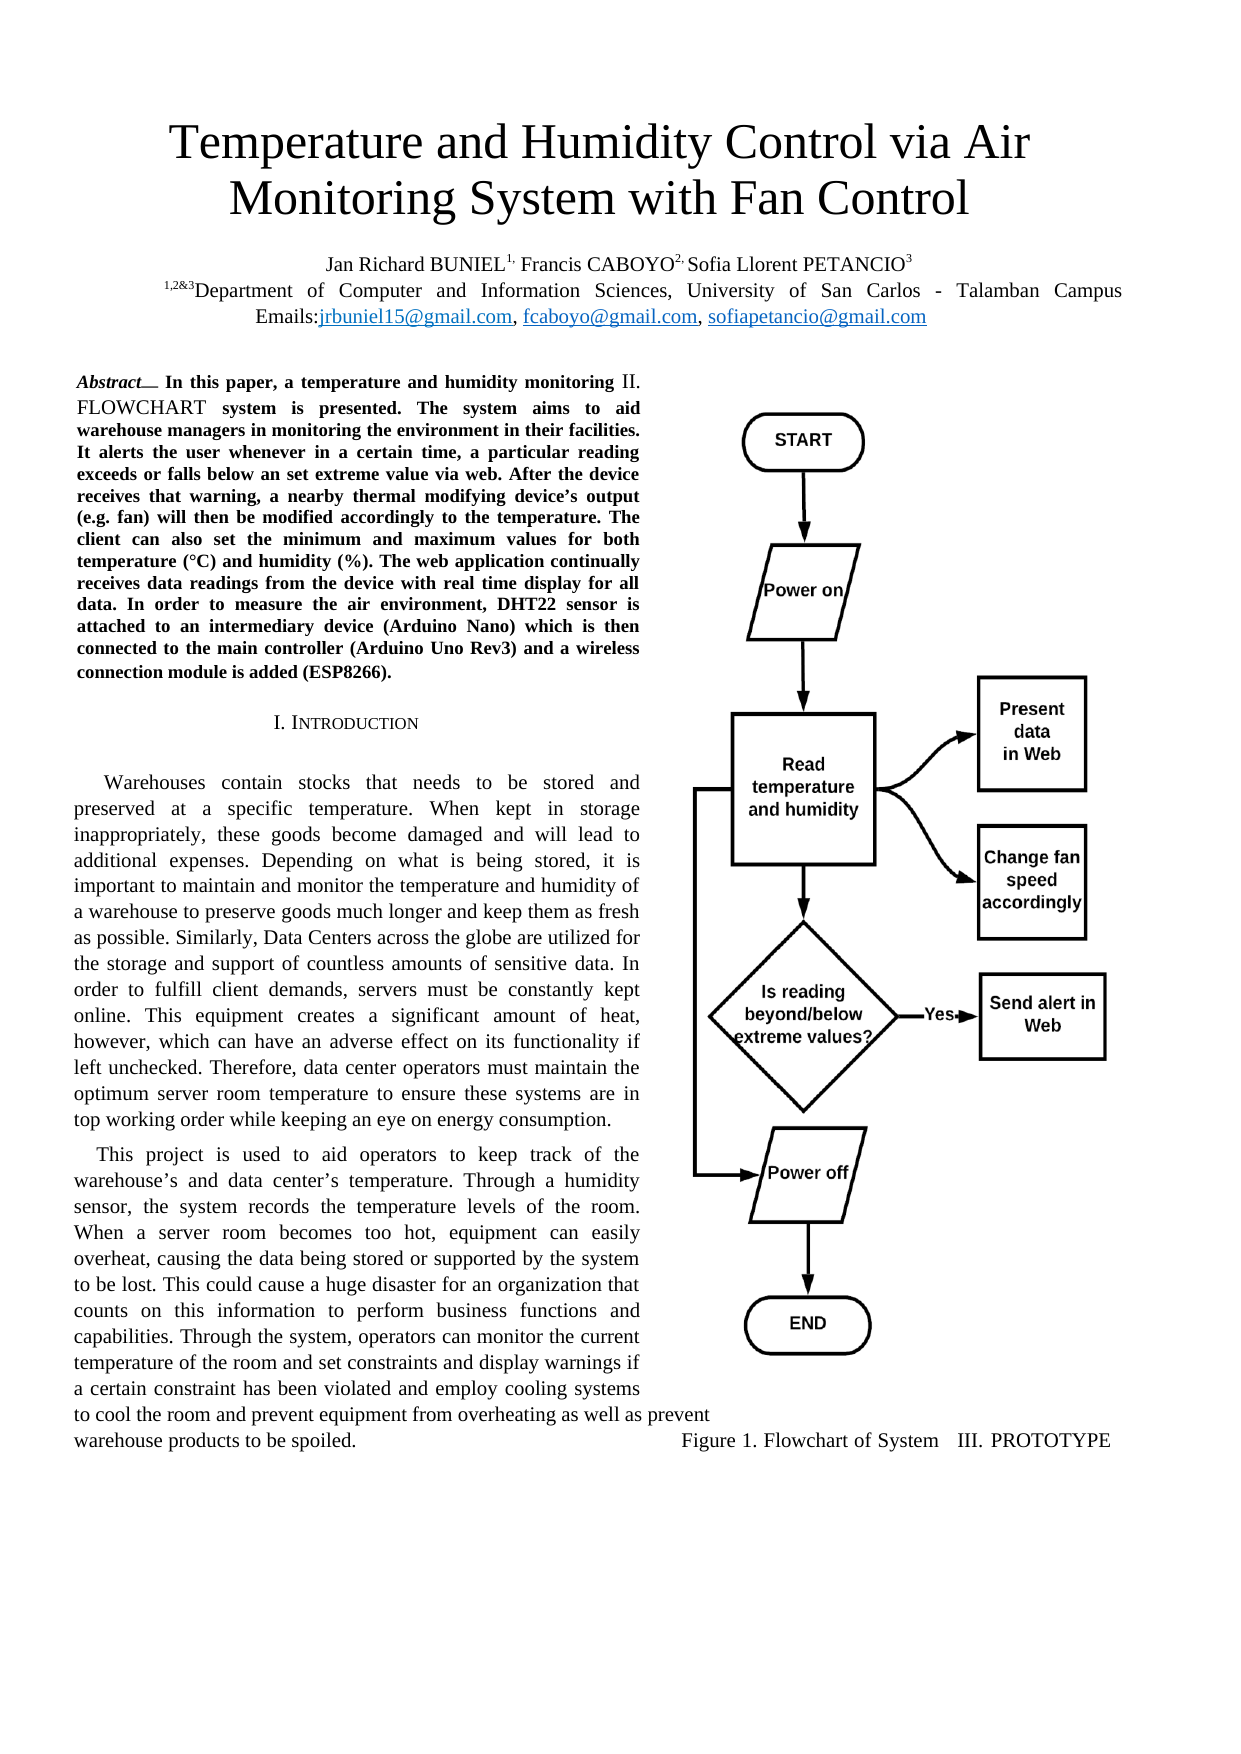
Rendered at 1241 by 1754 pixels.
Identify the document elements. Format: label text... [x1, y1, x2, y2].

text Warehouses contain stocks that needs to be stored and preserved at a specific temperature. When kept in storage inappropriately, these goods become damaged and will lead to additional expenses. Depending on what is being stored, it is important to maintain and monitor the temperature and humidity of a warehouse to preserve goods much longer and keep them as fresh as possible. Similarly, Data Centers across the globe are utilized for the storage and support of countless amounts of sensitive data. In order to fulfill client demands, servers must be constantly kept online. This equipment creates a significant amount of heat, however, which can have an adverse effect on its functionality if left unchecked. Therefore, data center operators must maintain the optimum server room temperature to ensure these systems are in top working order while keeping an eye on energy consumption. [74, 770, 659, 1131]
text 1,2&3Department of Computer and Information Sciences, University of San Carlos - Talamban Campus Emails:jrbuniel15@gmail.com, fcaboyo@gmail.com, sofiapetancio@gmail.com [164, 278, 1123, 328]
text Abstract— In this paper, a temperature and humidity monitoring II. FLOWCHART system is presented. The system aims to aid warehouse managers in monitoring the environment in their facilities. It alerts the user whenever in a certain time, a particular reading exceeds or falls below an set extreme value via web. After the device receives that warning, a nearby thermal modifying device’s output (e.g. fan) will then be modified accordingly to the temperature. The client can also set the minimum and maximum values for both temperature (°C) and humidity (%). The web application continually receives data readings from the device with real time display for all data. In order to measure the air environment, DHT22 sensor is attached to an intermediary device (Arduino Nano) which is then connected to the main controller (Arduino Uno Rev3) and a wireless connection module is added (ESP8266). [77, 361, 641, 683]
text This project is used to aid operators to keep track of the warehouse’s and data center’s temperature. Through a humidity sensor, the system records the temperature levels of the room. When a server room becomes too hot, equipment can easily overheat, causing the data being stored or supported by the system to be lost. This could cause a huge disaster for an organization that counts on this information to perform business functions and capabilities. Through the system, operators can monitor the current temperature of the room and set constraints and display warnings if a certain constraint has been violated and employ cooling systems to cool the room and prevent equipment from overheating as well as prevent [74, 1142, 1123, 1426]
text Temperature and Humidity Control via Air Monitoring System with Fan Control [75, 113, 1123, 226]
text Jan Richard BUNIEL1, Francis CABOYO2, Sofia Llorent PETANCIO3 [326, 252, 1123, 276]
text warehouse products to be spoiled. Figure 1. Flowchart of System III. PROTOTYPE [74, 1428, 1123, 1478]
subtitle INTRODUCTION [273, 710, 659, 734]
picture [659, 376, 1140, 1391]
